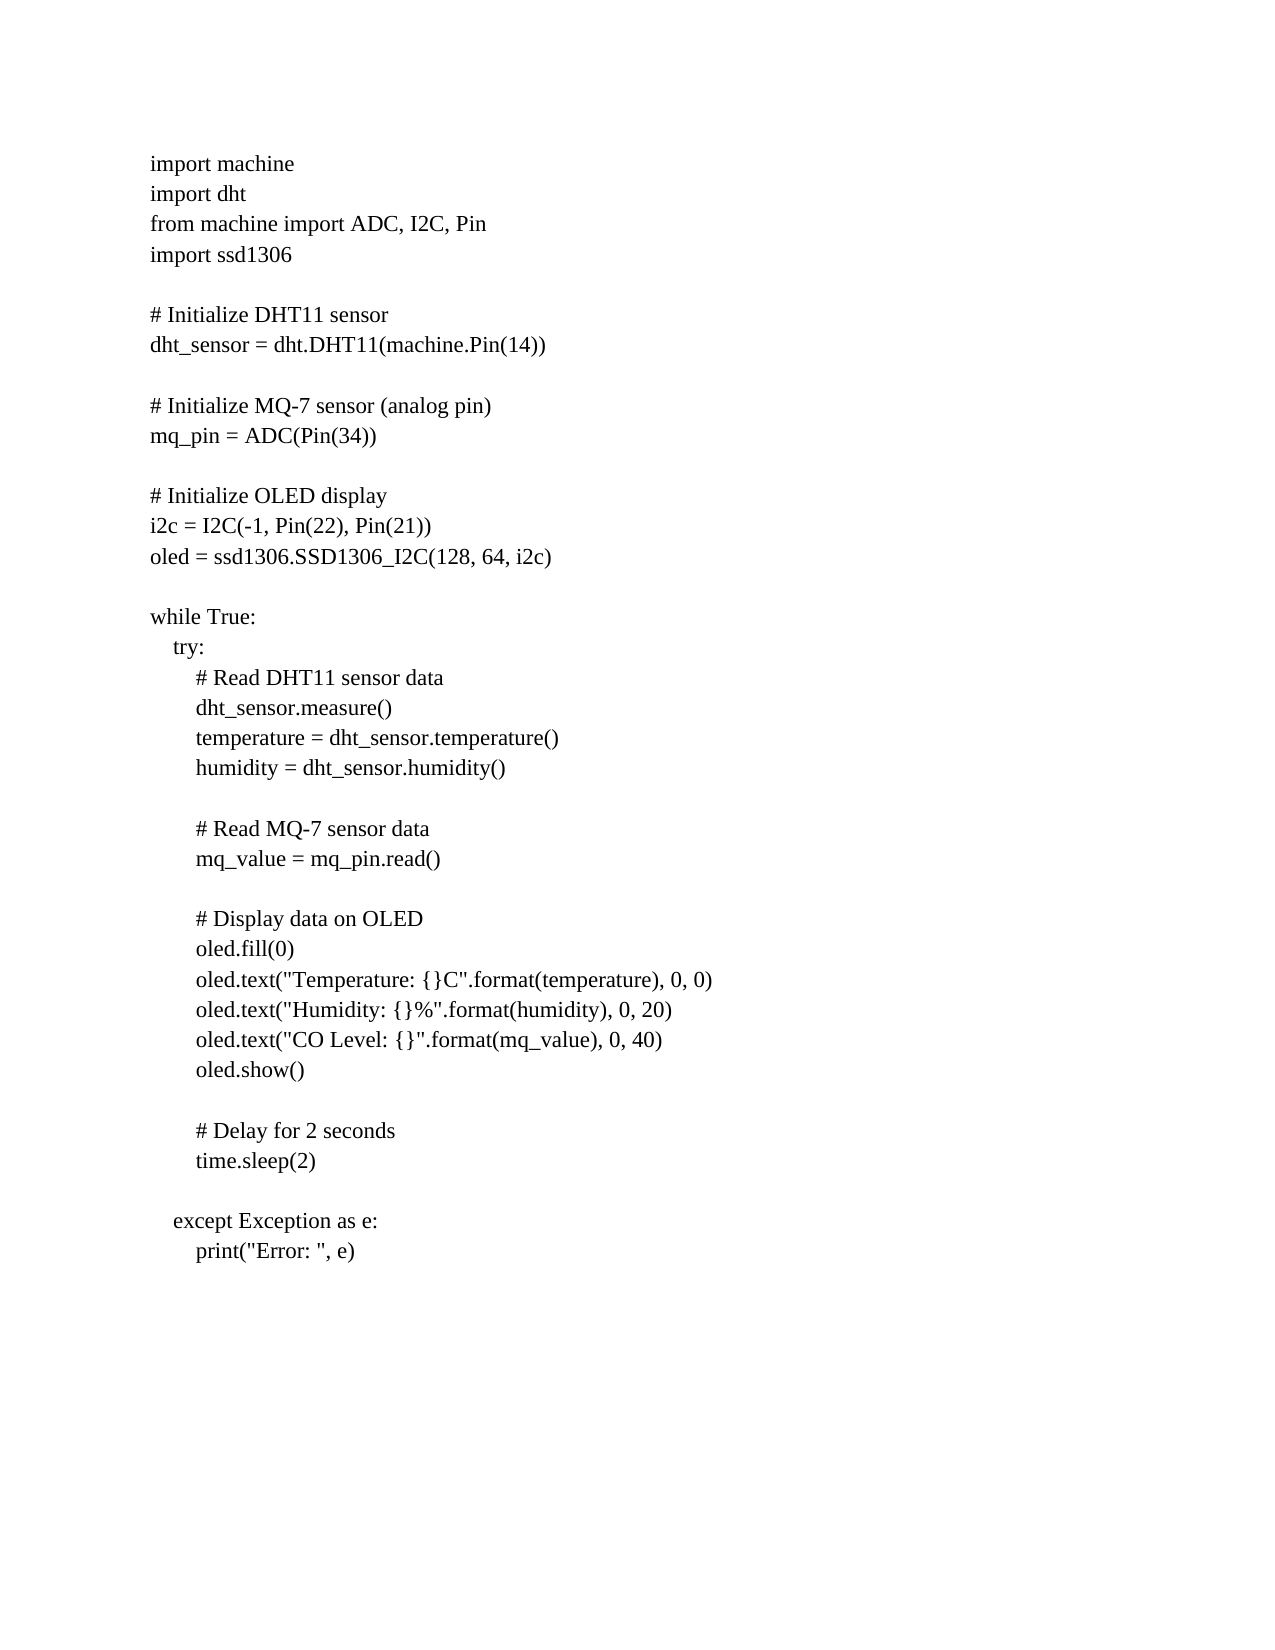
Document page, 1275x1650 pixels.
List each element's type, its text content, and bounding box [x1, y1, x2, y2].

text oled.fill(0) [150, 935, 1125, 962]
text oled = ssd1306.SSD1306_I2C(128, 64, i2c) [150, 543, 1125, 569]
text # Read DHT11 sensor data [150, 663, 1125, 690]
text oled.show() [150, 1056, 1125, 1083]
text # Initialize DHT11 sensor [150, 301, 1125, 327]
text mq_value = mq_pin.read() [150, 845, 1125, 871]
text while True: [150, 603, 1125, 629]
text # Initialize MQ-7 sensor (analog pin) [150, 392, 1125, 418]
text temperature = dht_sensor.temperature() [150, 724, 1125, 750]
text oled.text("Humidity: {}%".format(humidity), 0, 20) [150, 996, 1125, 1022]
text # Initialize OLED display [150, 482, 1125, 509]
text humidity = dht_sensor.humidity() [150, 754, 1125, 781]
text i2c = I2C(-1, Pin(22), Pin(21)) [150, 512, 1125, 539]
text time.sleep(2) [150, 1147, 1125, 1173]
text mq_pin = ADC(Pin(34)) [150, 422, 1125, 448]
text except Exception as e: [150, 1207, 1125, 1234]
text dht_sensor = dht.DHT11(machine.Pin(14)) [150, 331, 1125, 358]
text # Delay for 2 seconds [150, 1117, 1125, 1143]
text oled.text("Temperature: {}C".format(temperature), 0, 0) [150, 966, 1125, 992]
text import dht [150, 180, 1125, 207]
text try: [150, 633, 1125, 660]
text from machine import ADC, I2C, Pin [150, 210, 1125, 237]
text dht_sensor.measure() [150, 694, 1125, 720]
text # Read MQ-7 sensor data [150, 814, 1125, 841]
text import machine [150, 150, 1125, 176]
text oled.text("CO Level: {}".format(mq_value), 0, 40) [150, 1026, 1125, 1052]
text import ssd1306 [150, 241, 1125, 267]
text # Display data on OLED [150, 905, 1125, 932]
text print("Error: ", e) [150, 1237, 1125, 1264]
